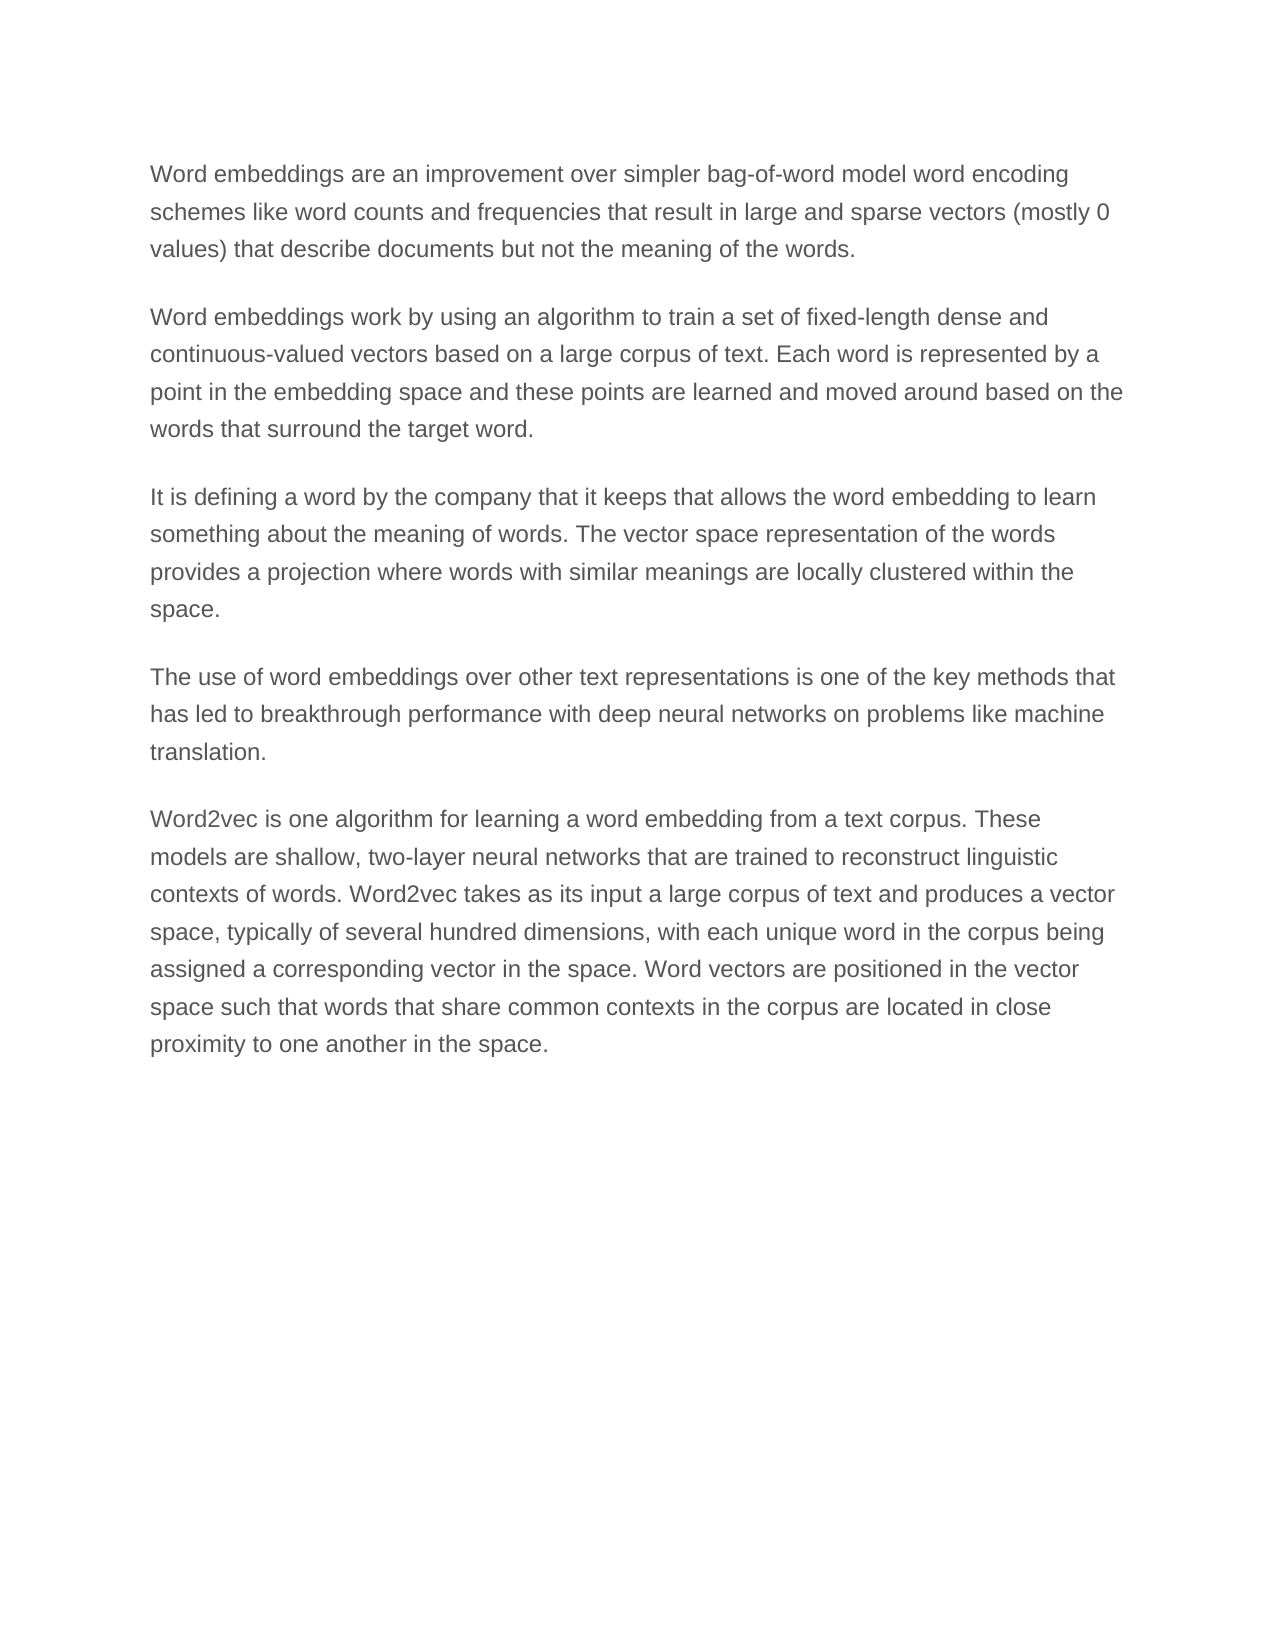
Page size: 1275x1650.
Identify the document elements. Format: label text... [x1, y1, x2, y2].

text Word2vec is one algorithm for learning a word embedding from a text corpus. These models are shallow, two-layer neural networks that are trained to reconstruct linguistic contexts of words. Word2vec takes as its input a large corpus of text and produces a vector space, typically of several hundred dimensions, with each unique word in the corpus being assigned a corresponding vector in the space. Word vectors are positioned in the vector space such that words that share common contexts in the corpus are located in close proximity to one another in the space. [150, 795, 1125, 1057]
text The use of word embeddings over other text representations is one of the key methods that has led to breakthrough performance with deep neural networks on problems like machine translation. [150, 652, 1125, 765]
text It is defining a word by the company that it keeps that allows the word embedding to learn something about the meaning of words. The vector space representation of the words provides a projection where words with similar meanings are locally clustered within the space. [150, 472, 1125, 622]
text Word embeddings are an improvement over simpler bag-of-word model word encoding schemes like word counts and frequencies that result in large and sparse vectors (mostly 0 values) that describe documents but not the meaning of the words. [150, 150, 1125, 262]
text Word embeddings work by using an algorithm to train a set of fixed-length dense and continuous-valued vectors based on a large corpus of text. Each word is represented by a point in the embedding space and these points are learned and moved around based on the words that surround the target word. [150, 292, 1125, 442]
